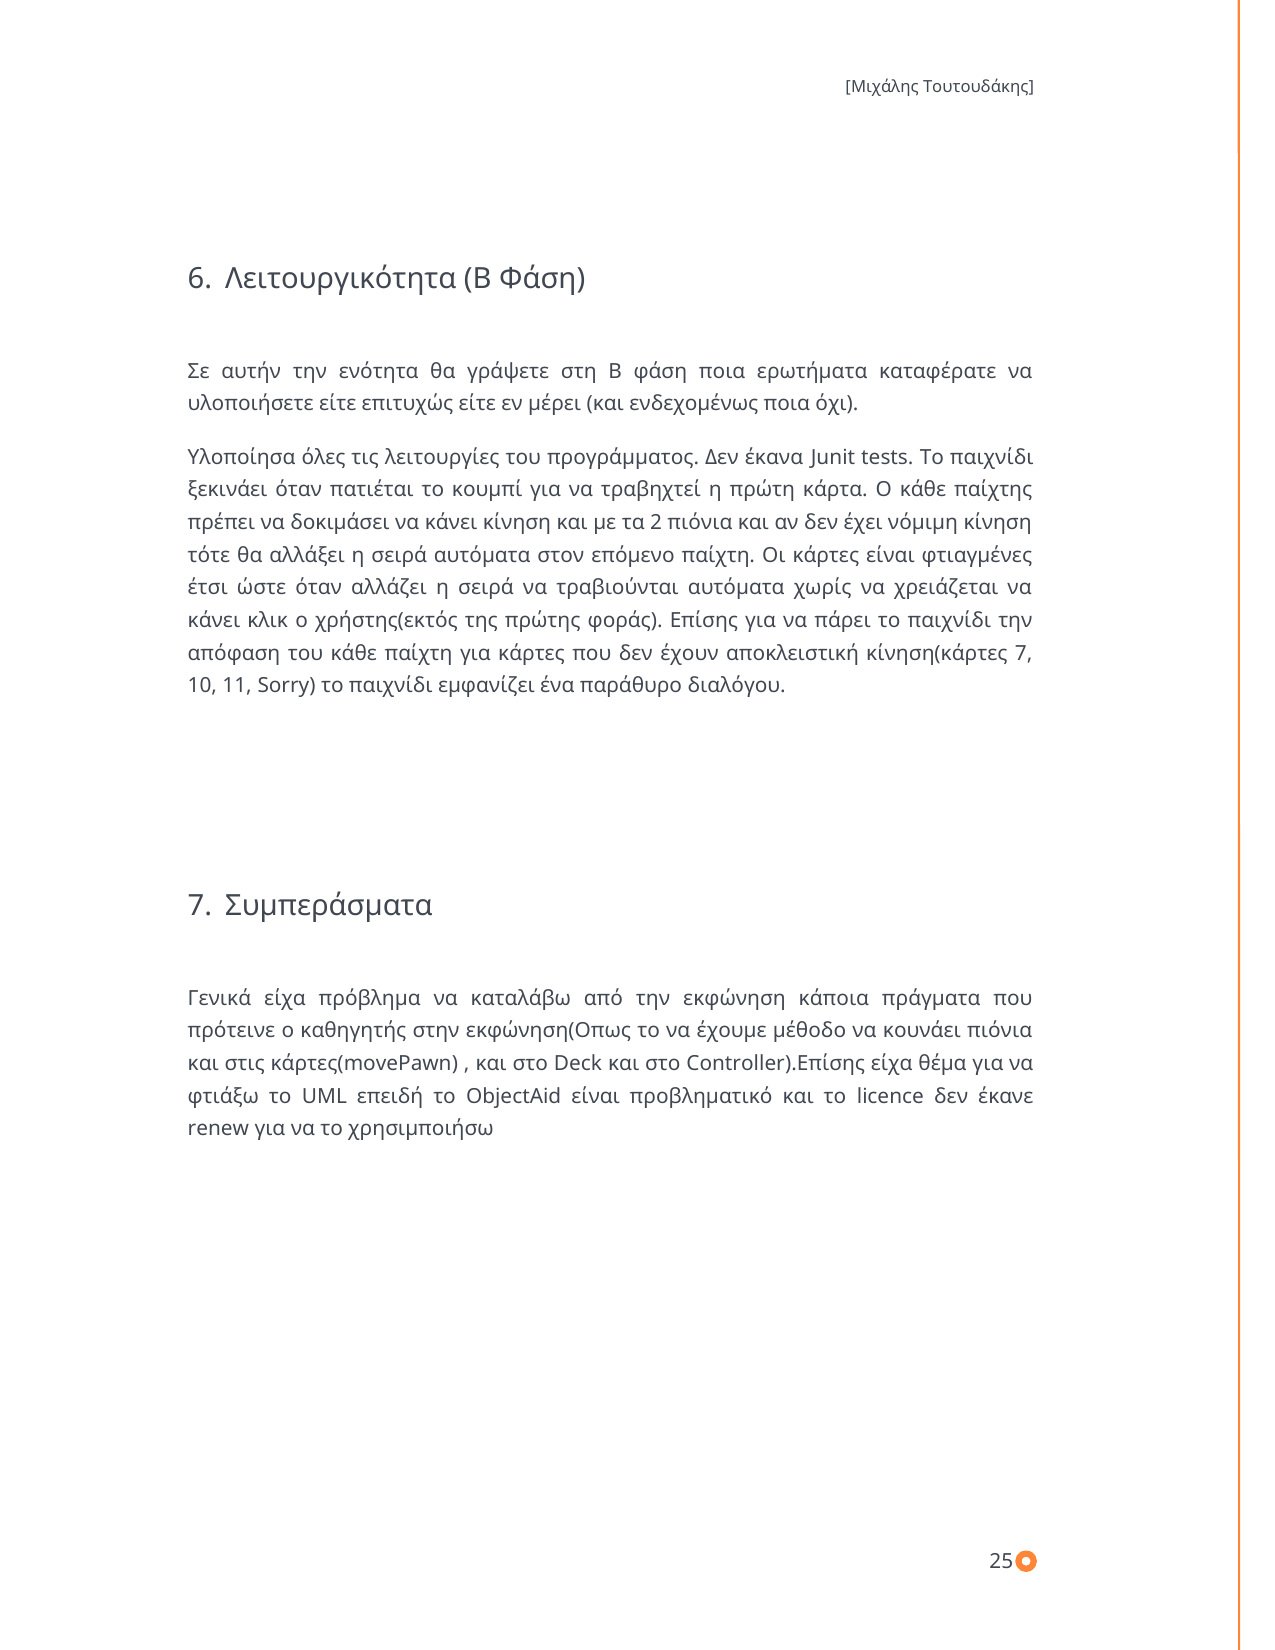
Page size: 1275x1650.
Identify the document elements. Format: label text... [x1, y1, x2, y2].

subtitle Συμπεράσματα [187, 884, 1034, 924]
text Υλοποίησα όλες τις λειτουργίες του προγράμματος. Δεν έκανα Junit tests. Το παιχνίδι ξεκινάει όταν πατιέται το κουμπί για να τραβηχτεί η πρώτη κάρτα. Ο κάθε παίχτης πρέπει να δοκιμάσει να κάνει κίνηση και με τα 2 πιόνια και αν δεν έχει νόμιμη κίνηση τότε θα αλλάξει η σειρά αυτόματα στον επόμενο παίχτη. Οι κάρτες είναι φτιαγμένες έτσι ώστε όταν αλλάζει η σειρά να τραβιούνται αυτόματα χωρίς να χρειάζεται να κάνει κλικ ο χρήστης(εκτός της πρώτης φοράς). Επίσης για να πάρει το παιχνίδι την απόφαση του κάθε παίχτη για κάρτες που δεν έχουν αποκλειστική κίνηση(κάρτες 7, 10, 11, Sorry) το παιχνίδι εμφανίζει ένα παράθυρο διαλόγου. [187, 442, 1034, 699]
text Σε αυτήν την ενότητα θα γράψετε στη Β φάση ποια ερωτήματα καταφέρατε να υλοποιήσετε είτε επιτυχώς είτε εν μέρει (και ενδεχομένως ποια όχι). [187, 356, 1034, 417]
subtitle Λειτουργικότητα (Β Φάση) [187, 257, 1034, 297]
text Γενικά είχα πρόβλημα να καταλάβω από την εκφώνηση κάποια πράγματα που πρότεινε ο καθηγητής στην εκφώνηση(Οπως το να έχουμε μέθοδο να κουνάει πιόνια και στις κάρτες(movePawn) , και στο Deck και στο Controller).Επίσης είχα θέμα για να φτιάξω το UML επειδή το ObjectAid είναι προβληματικό και το licence δεν έκανε renew για να το χρησιμποιήσω [187, 983, 1034, 1142]
